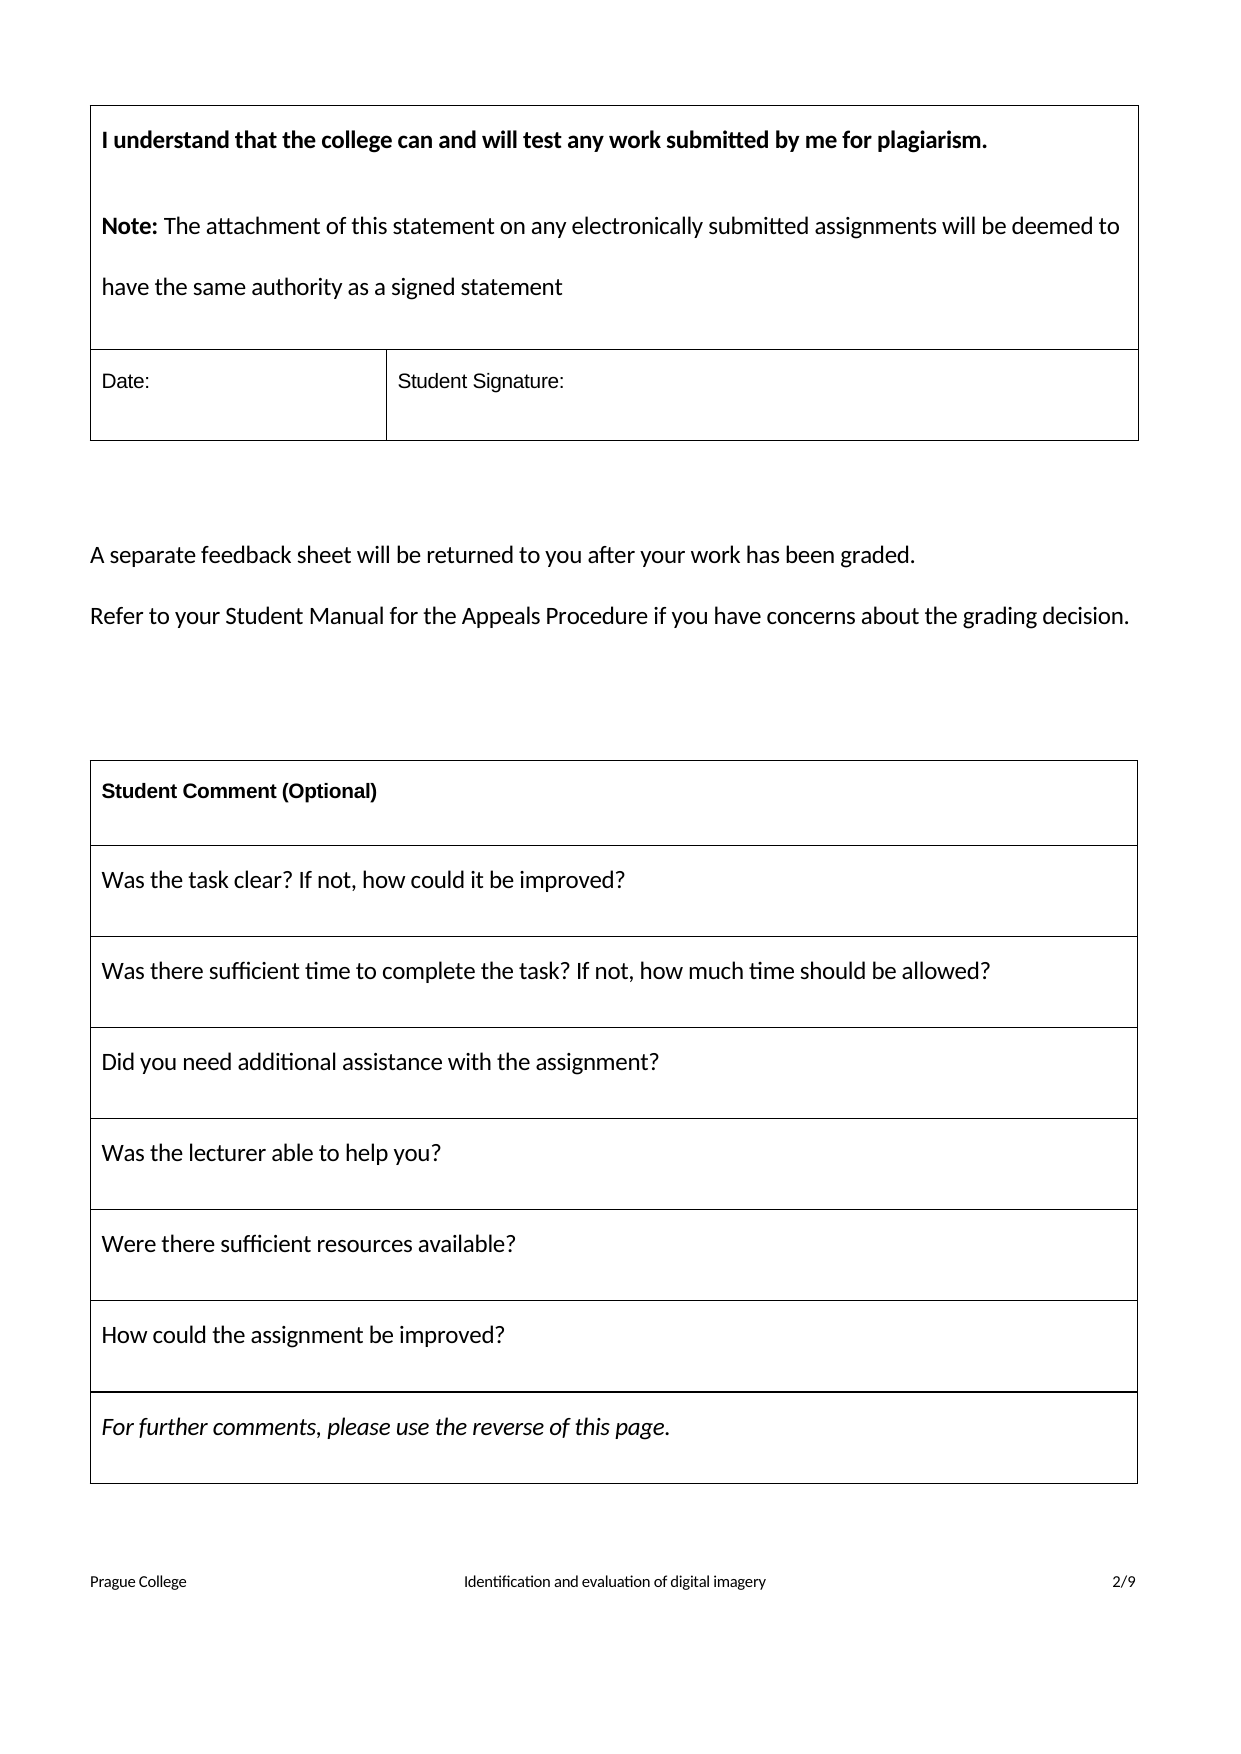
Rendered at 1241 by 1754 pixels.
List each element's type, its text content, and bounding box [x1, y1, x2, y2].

table_cell For further comments, please use the reverse of this page. [91, 1393, 1137, 1482]
text A separate feedback sheet will be returned to you after your work has been graded. Refer to your Student Manual for the Appeals Procedure if you have concerns about the grading decision. [90, 539, 1135, 631]
table_cell Was there sufficient time to complete the task? If not, how much time should be allowed? [91, 937, 1137, 1027]
table_cell Date: [91, 350, 386, 440]
table_cell Student Signature: [387, 350, 1138, 440]
table_cell Were there sufficient resources available? [91, 1210, 1137, 1300]
table_cell Was the lecturer able to help you? [91, 1119, 1137, 1209]
table_header Student Comment (Optional) [91, 761, 1137, 844]
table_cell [91, 106, 1138, 349]
table_cell Did you need additional assistance with the assignment? [91, 1028, 1137, 1118]
table_cell How could the assignment be improved? [91, 1301, 1137, 1391]
table_cell Was the task clear? If not, how could it be improved? [91, 846, 1137, 936]
